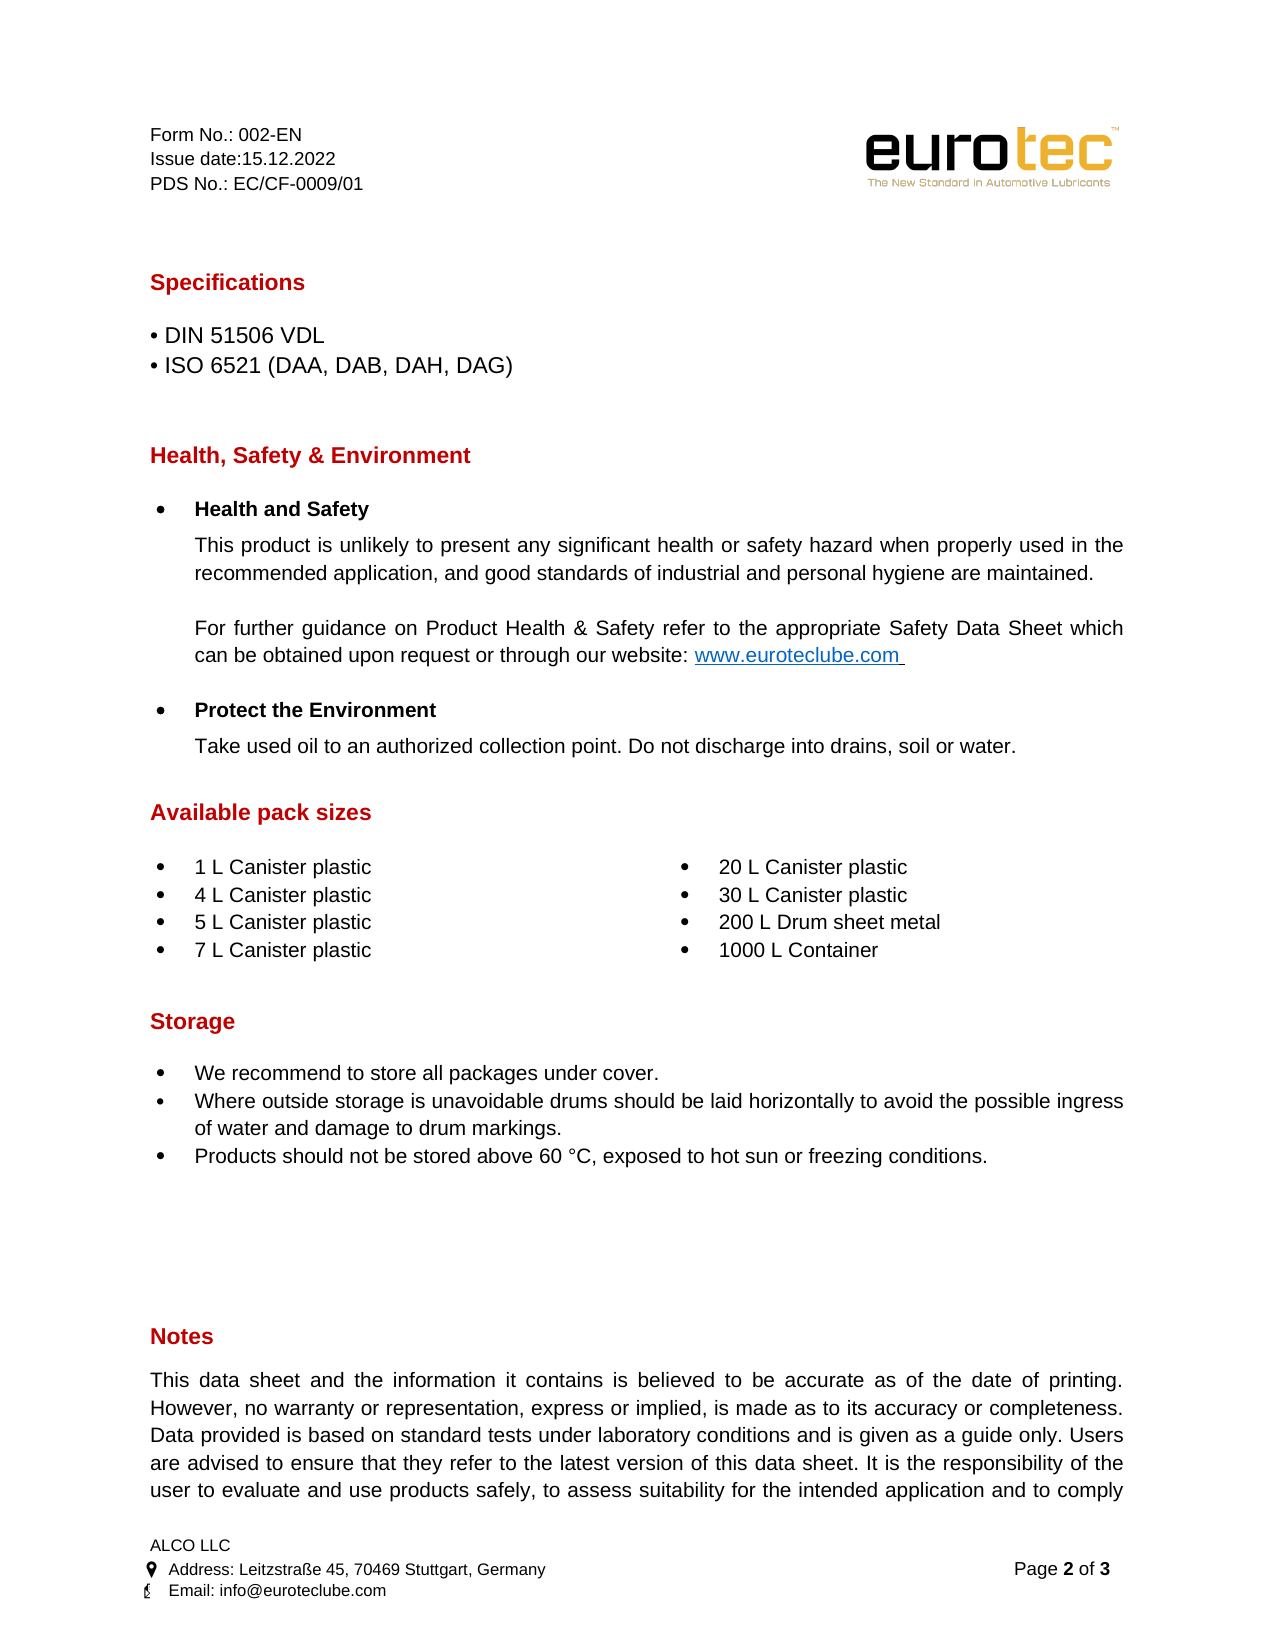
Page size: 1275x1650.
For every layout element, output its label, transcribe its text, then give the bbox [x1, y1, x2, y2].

list 20 L Canister plastic [681, 855, 1125, 879]
text Health, Safety & Environment [150, 442, 1125, 468]
text Notes [150, 1323, 1125, 1349]
text Available pack sizes [150, 799, 1125, 826]
list Products should not be stored above 60 °C, exposed to hot sun or freezing conditions. [157, 1144, 1125, 1168]
list We recommend to store all packages under cover. [157, 1061, 1125, 1085]
list Health and Safety [157, 497, 1125, 521]
list Take used oil to an authorized collection point. Do not discharge into drains, soil or water. [194, 734, 1125, 758]
picture [141, 1558, 163, 1599]
list Where outside storage is unavoidable drums should be laid horizontally to avoid the possible ingress of water and damage to drum markings. [157, 1089, 1125, 1140]
picture [859, 73, 1125, 209]
text • DIN 51506 VDL • ISO 6521 (DAA, DAB, DAH, DAG) [150, 322, 1125, 378]
text Specifications [150, 269, 1125, 296]
text For further guidance on Product Health & Safety refer to the appropriate Safety Data Sheet which can be obtained upon request or through our website: www.euroteclube.com [194, 616, 1125, 667]
list Protect the Environment [157, 698, 1125, 722]
list 1000 L Container [681, 938, 1125, 962]
text Storage [150, 1008, 1125, 1035]
list 4 L Canister plastic [157, 882, 601, 907]
list 1 L Canister plastic [157, 855, 601, 879]
text This product is unlikely to present any significant health or safety hazard when properly used in the recommended application, and good standards of industrial and personal hygiene are maintained. [194, 533, 1125, 585]
list 5 L Canister plastic [157, 910, 601, 934]
list 7 L Canister plastic [157, 938, 601, 962]
list 30 L Canister plastic [681, 882, 1125, 907]
list 200 L Drum sheet metal [681, 910, 1125, 934]
